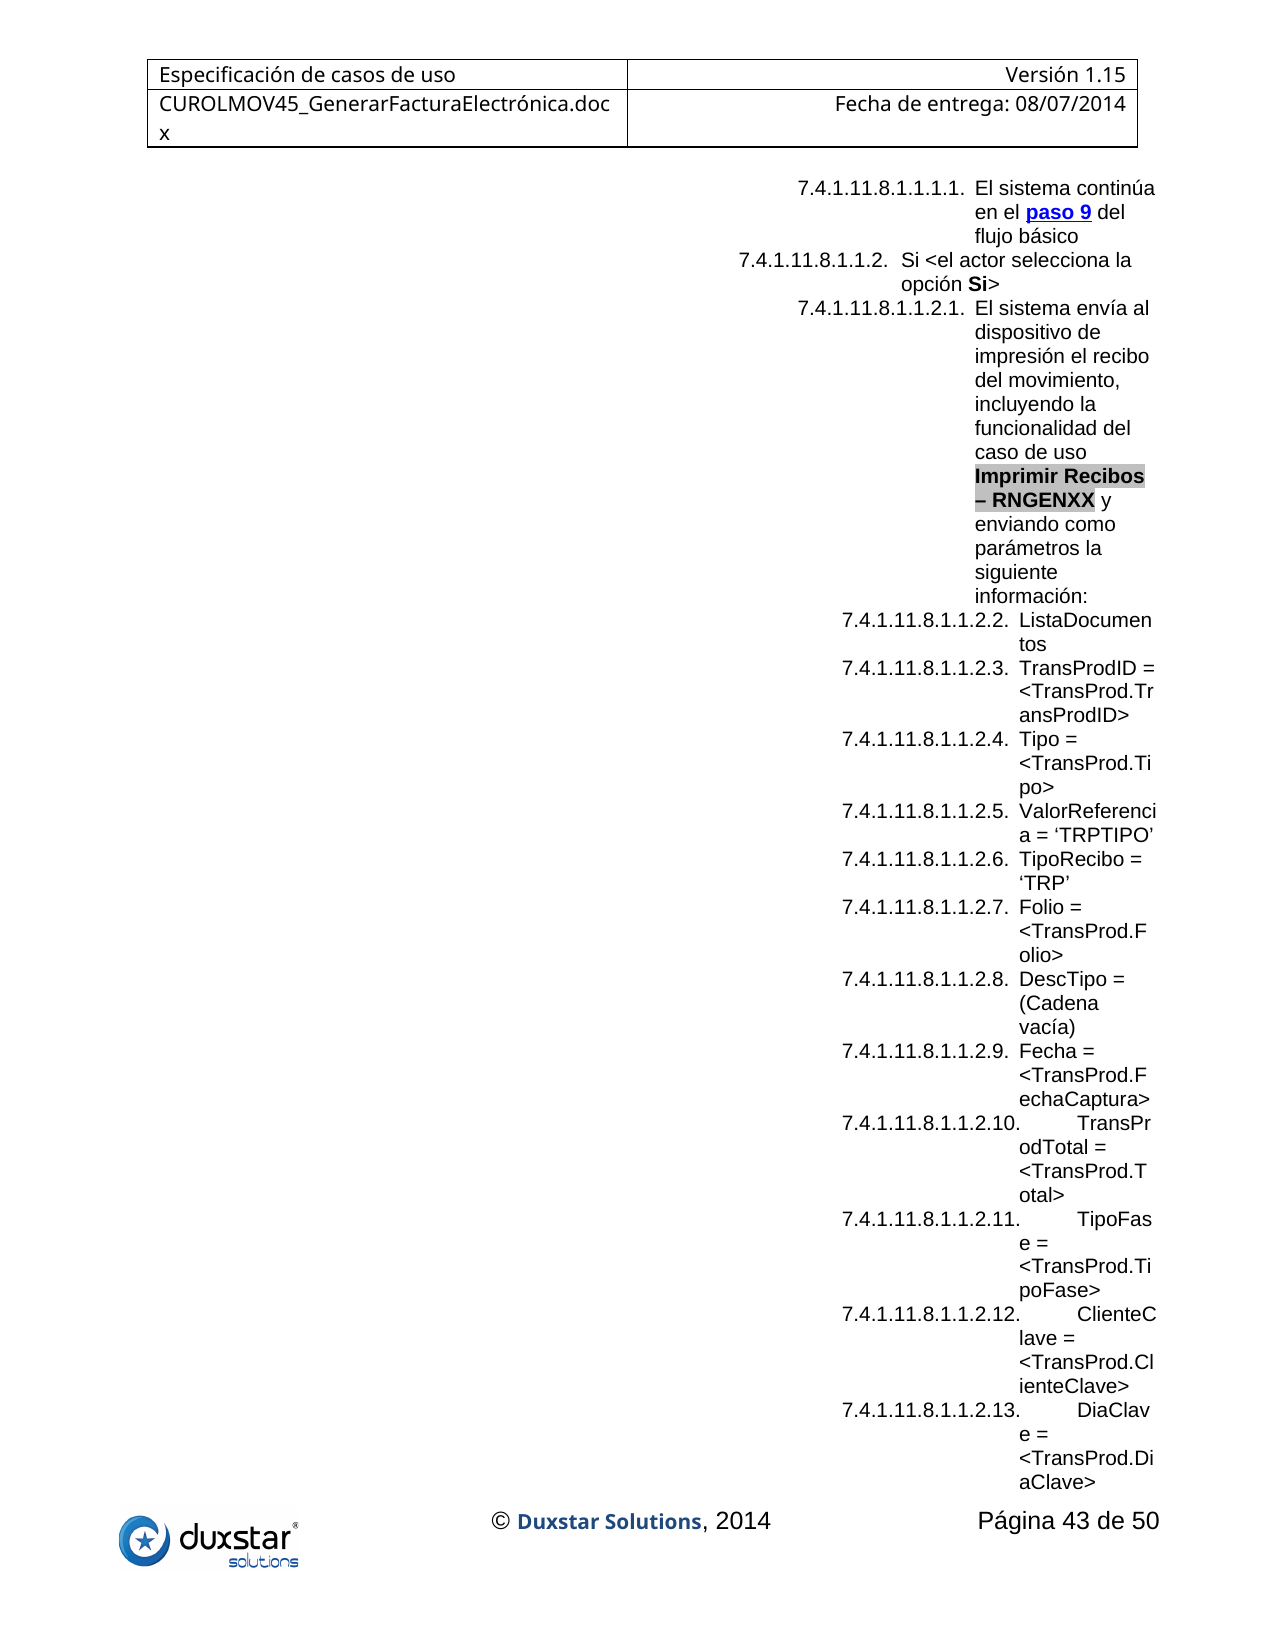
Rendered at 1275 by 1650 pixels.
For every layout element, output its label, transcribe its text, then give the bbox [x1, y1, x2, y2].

list El sistema continúa en el paso 9 del flujo básico [797, 176, 1157, 248]
list DiaClave = <TransProd.DiaClave> [842, 1398, 1157, 1494]
picture [118, 1506, 299, 1571]
list Si <el actor selecciona la opción Si> [738, 248, 1157, 296]
list TipoFase = <TransProd.TipoFase> [842, 1206, 1157, 1302]
list ClienteClave = <TransProd.ClienteClave> [842, 1302, 1157, 1398]
list ValorReferencia = ‘TRPTIPO’ [842, 799, 1157, 847]
list Folio = <TransProd.Folio> [842, 895, 1157, 967]
list TransProdTotal = <TransProd.Total> [842, 1111, 1157, 1206]
list ListaDocumentos [842, 607, 1157, 655]
list Fecha = <TransProd.FechaCaptura> [842, 1039, 1157, 1111]
list Tipo = <TransProd.Tipo> [842, 727, 1157, 799]
list DescTipo = (Cadena vacía) [842, 967, 1157, 1039]
list El sistema envía al dispositivo de impresión el recibo del movimiento, incluyendo la funcionalidad del caso de uso Imprimir Recibos – RNGENXX y enviando como parámetros la siguiente información: [797, 296, 1157, 607]
list TransProdID = <TransProd.TransProdID> [842, 655, 1157, 727]
list TipoRecibo = ‘TRP’ [842, 847, 1157, 895]
